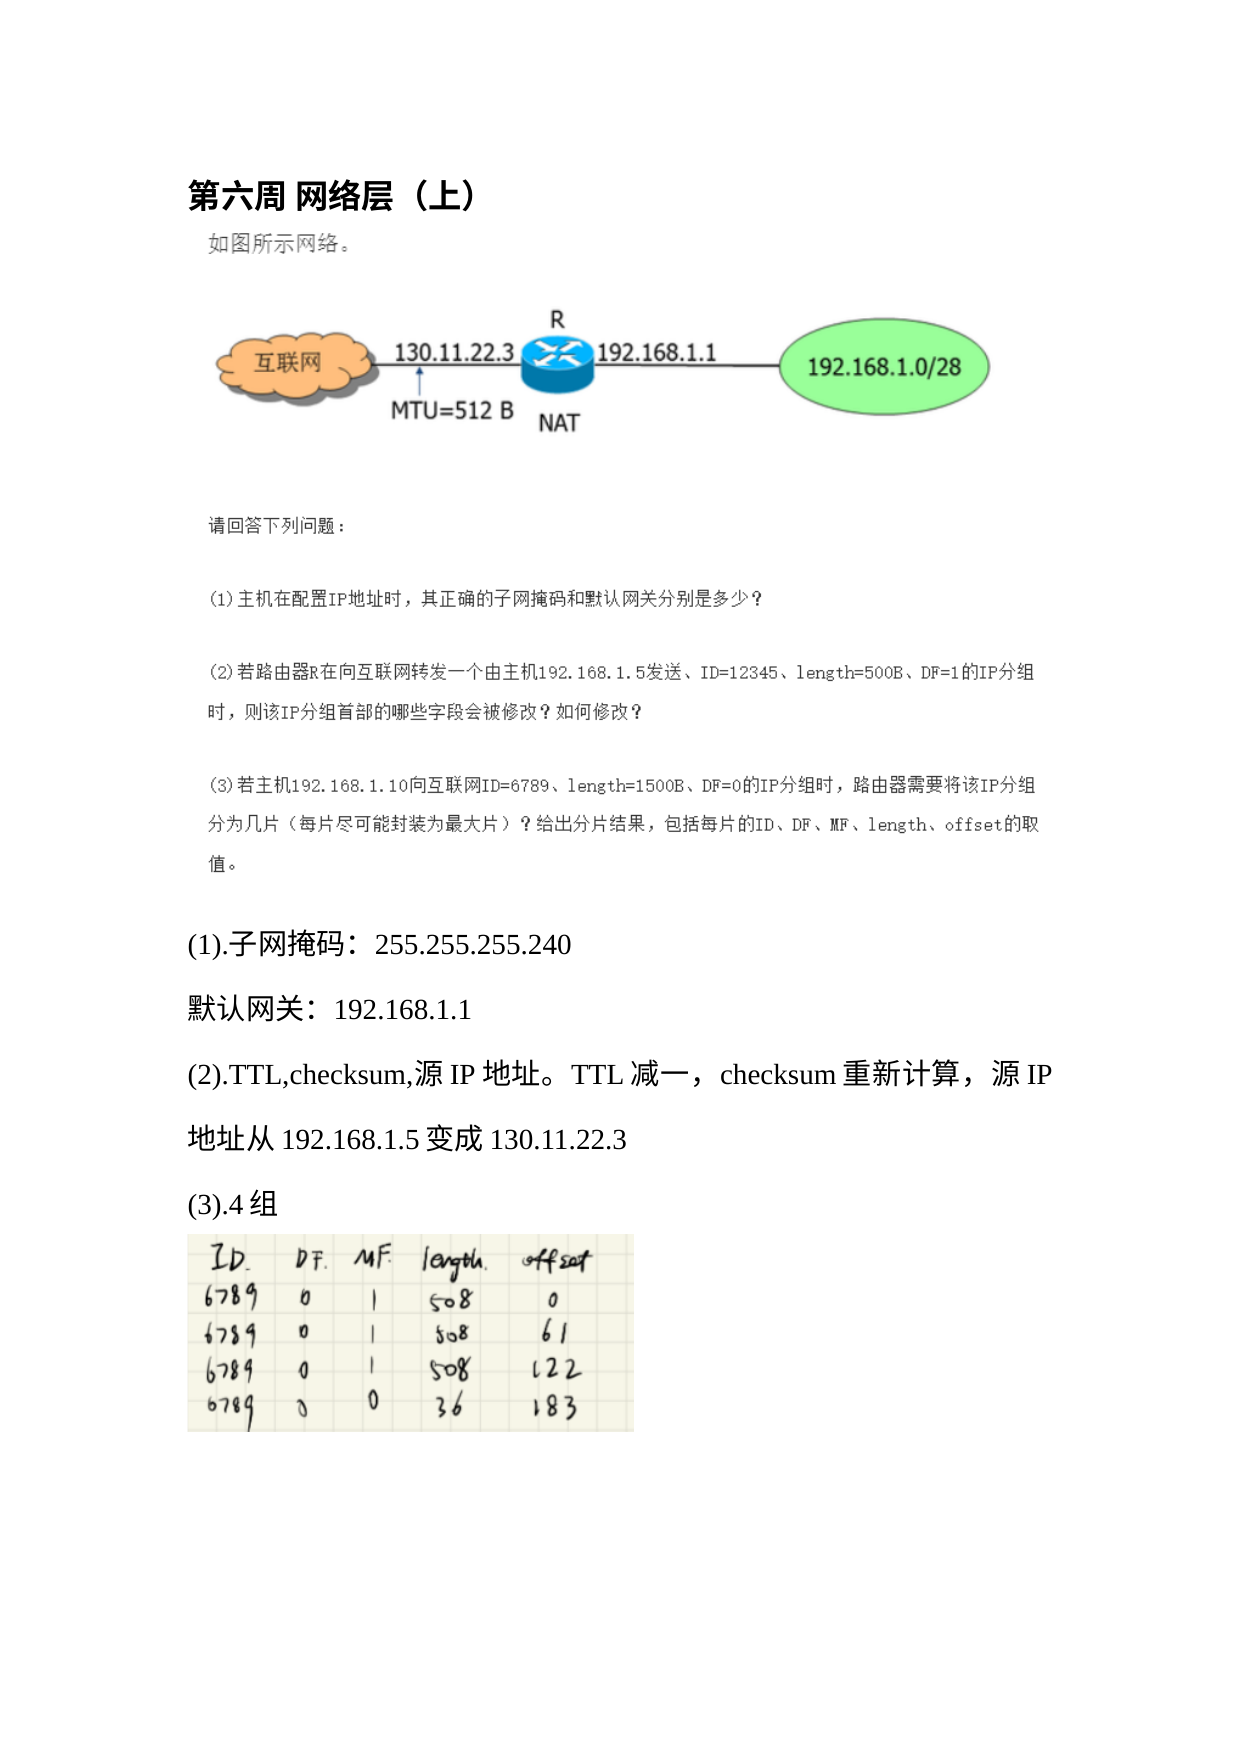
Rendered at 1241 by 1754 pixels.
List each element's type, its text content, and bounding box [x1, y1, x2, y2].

text 默认网关：192.168.1.1 [187, 974, 1053, 1039]
picture [187, 1234, 634, 1432]
text (3).4组 [187, 1169, 1053, 1234]
text (2).TTL,checksum,源IP地址。TTL减一，checksum重新计算，源IP地址从192.168.1.5变成130.11.22.3 [187, 1039, 1053, 1169]
text 第六周 网络层（上） [187, 162, 1053, 227]
text (1).子网掩码：255.255.255.240 [187, 909, 1053, 974]
picture [187, 227, 1053, 888]
